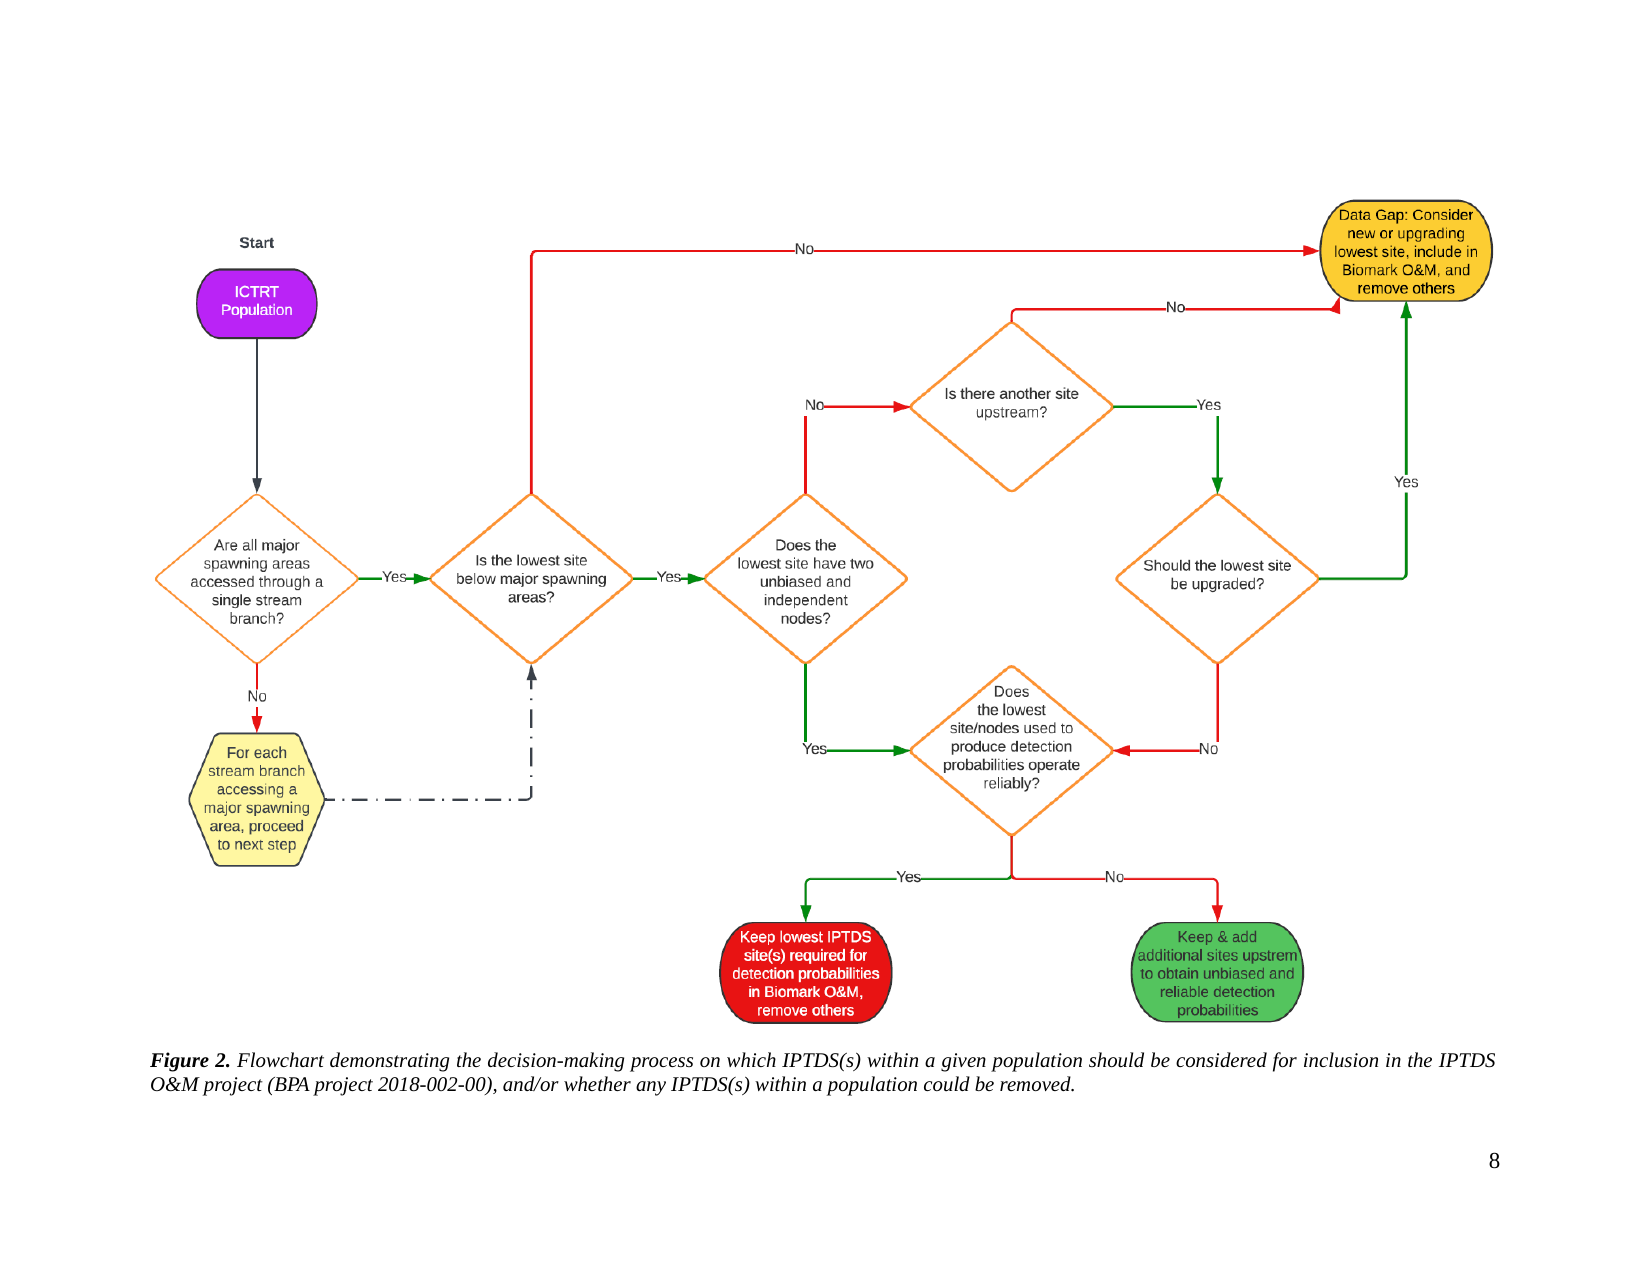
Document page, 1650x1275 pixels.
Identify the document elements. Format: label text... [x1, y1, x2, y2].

text Figure 2. Flowchart demonstrating the decision-making process on which IPTDS(s) within a given population should be considered for inclusion in the IPTDS O&M project (BPA project 2018-002-00), and/or whether any IPTDS(s) within a population could be removed. [150, 1048, 1500, 1096]
picture [150, 195, 1502, 1030]
